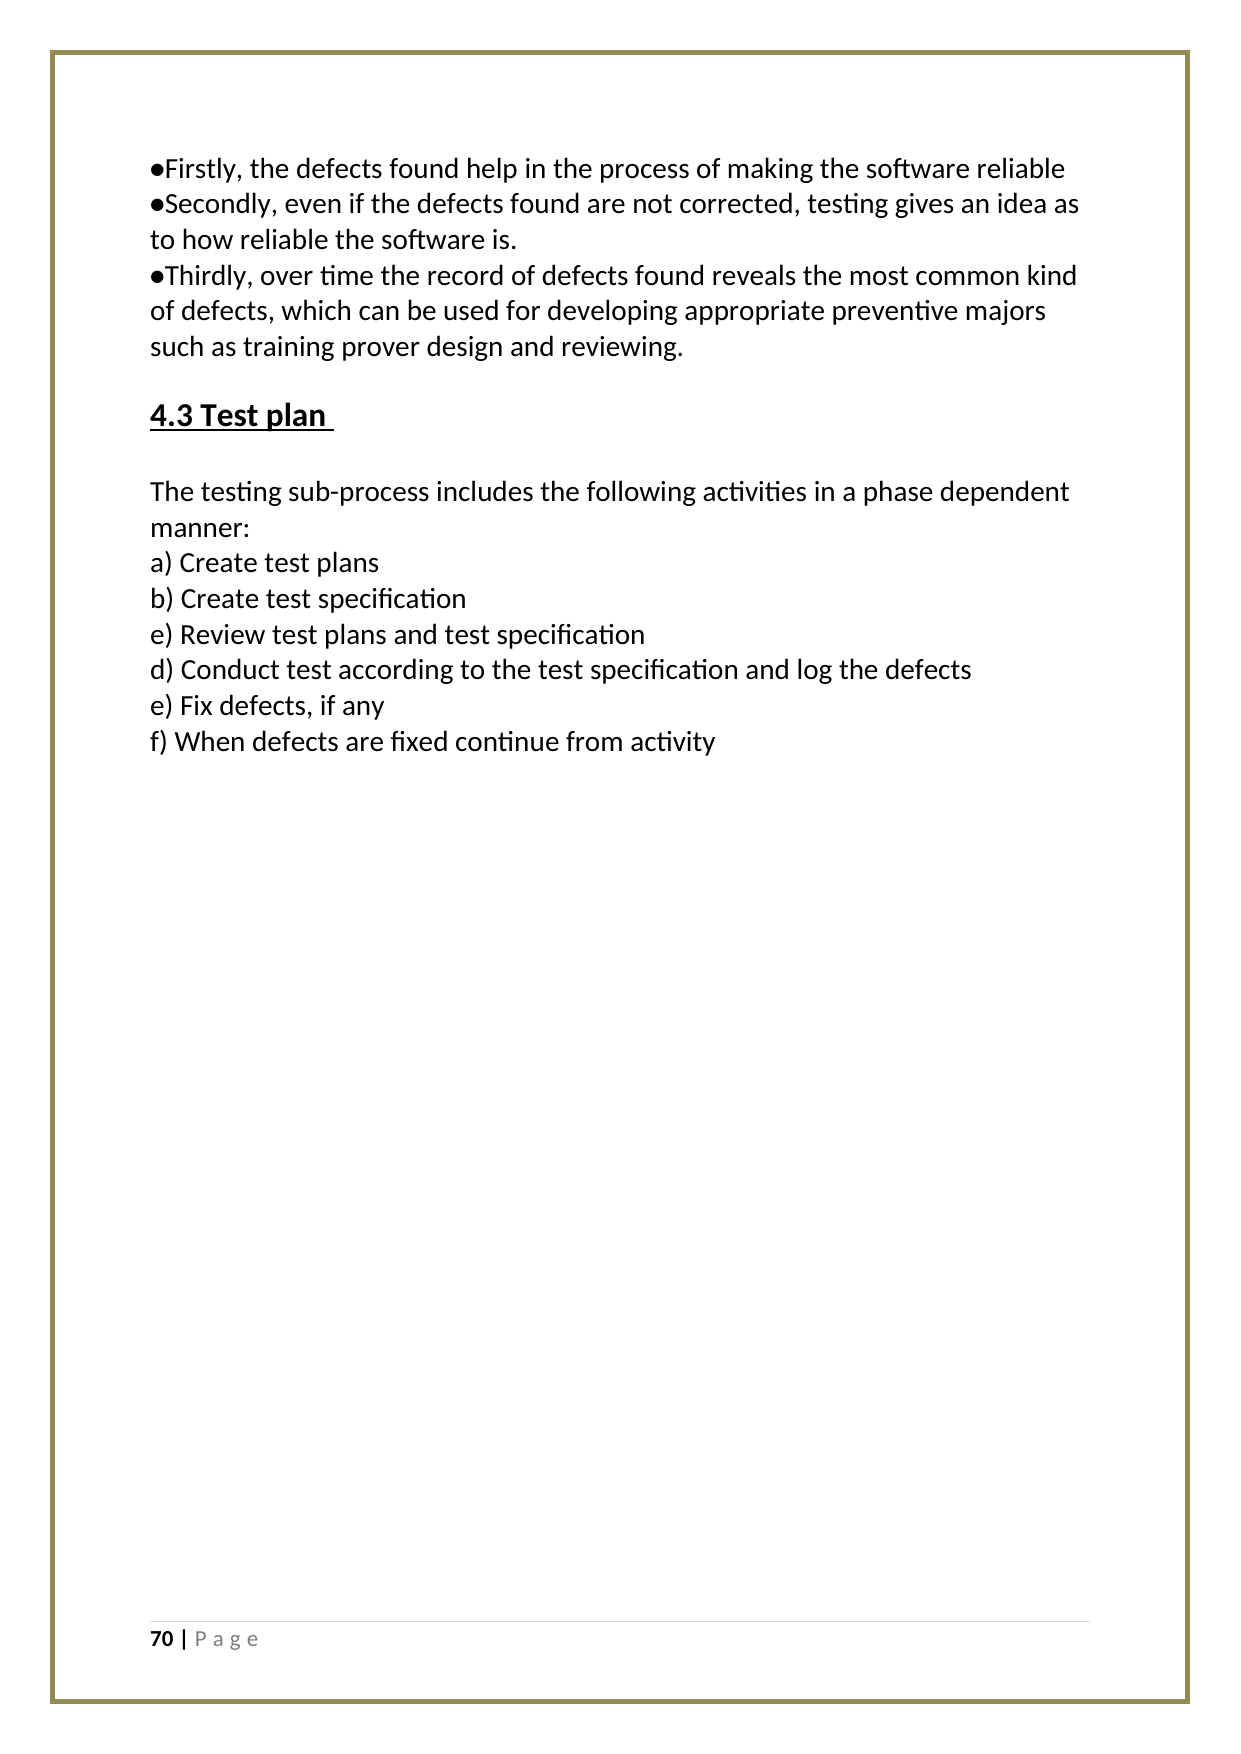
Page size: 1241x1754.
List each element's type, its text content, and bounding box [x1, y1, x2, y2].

text 4.3 Test plan [150, 394, 1090, 435]
text e) Fix defects, if any [150, 687, 1090, 723]
text The testing sub-process includes the following activities in a phase dependent manner: [150, 473, 1090, 544]
text f) When defects are fixed continue from activity [150, 723, 1090, 758]
text a) Create test plans [150, 544, 1090, 580]
text •Secondly, even if the defects found are not corrected, testing gives an idea as to how reliable the software is. [150, 186, 1090, 257]
text b) Create test specification [150, 580, 1090, 616]
text e) Review test plans and test specification [150, 616, 1090, 651]
text •Thirdly, over time the record of defects found reveals the most common kind of defects, which can be used for developing appropriate preventive majors such as training prover design and reviewing. [150, 257, 1090, 364]
text •Firstly, the defects found help in the process of making the software reliable [150, 150, 1090, 186]
text d) Conduct test according to the test specification and log the defects [150, 651, 1090, 687]
